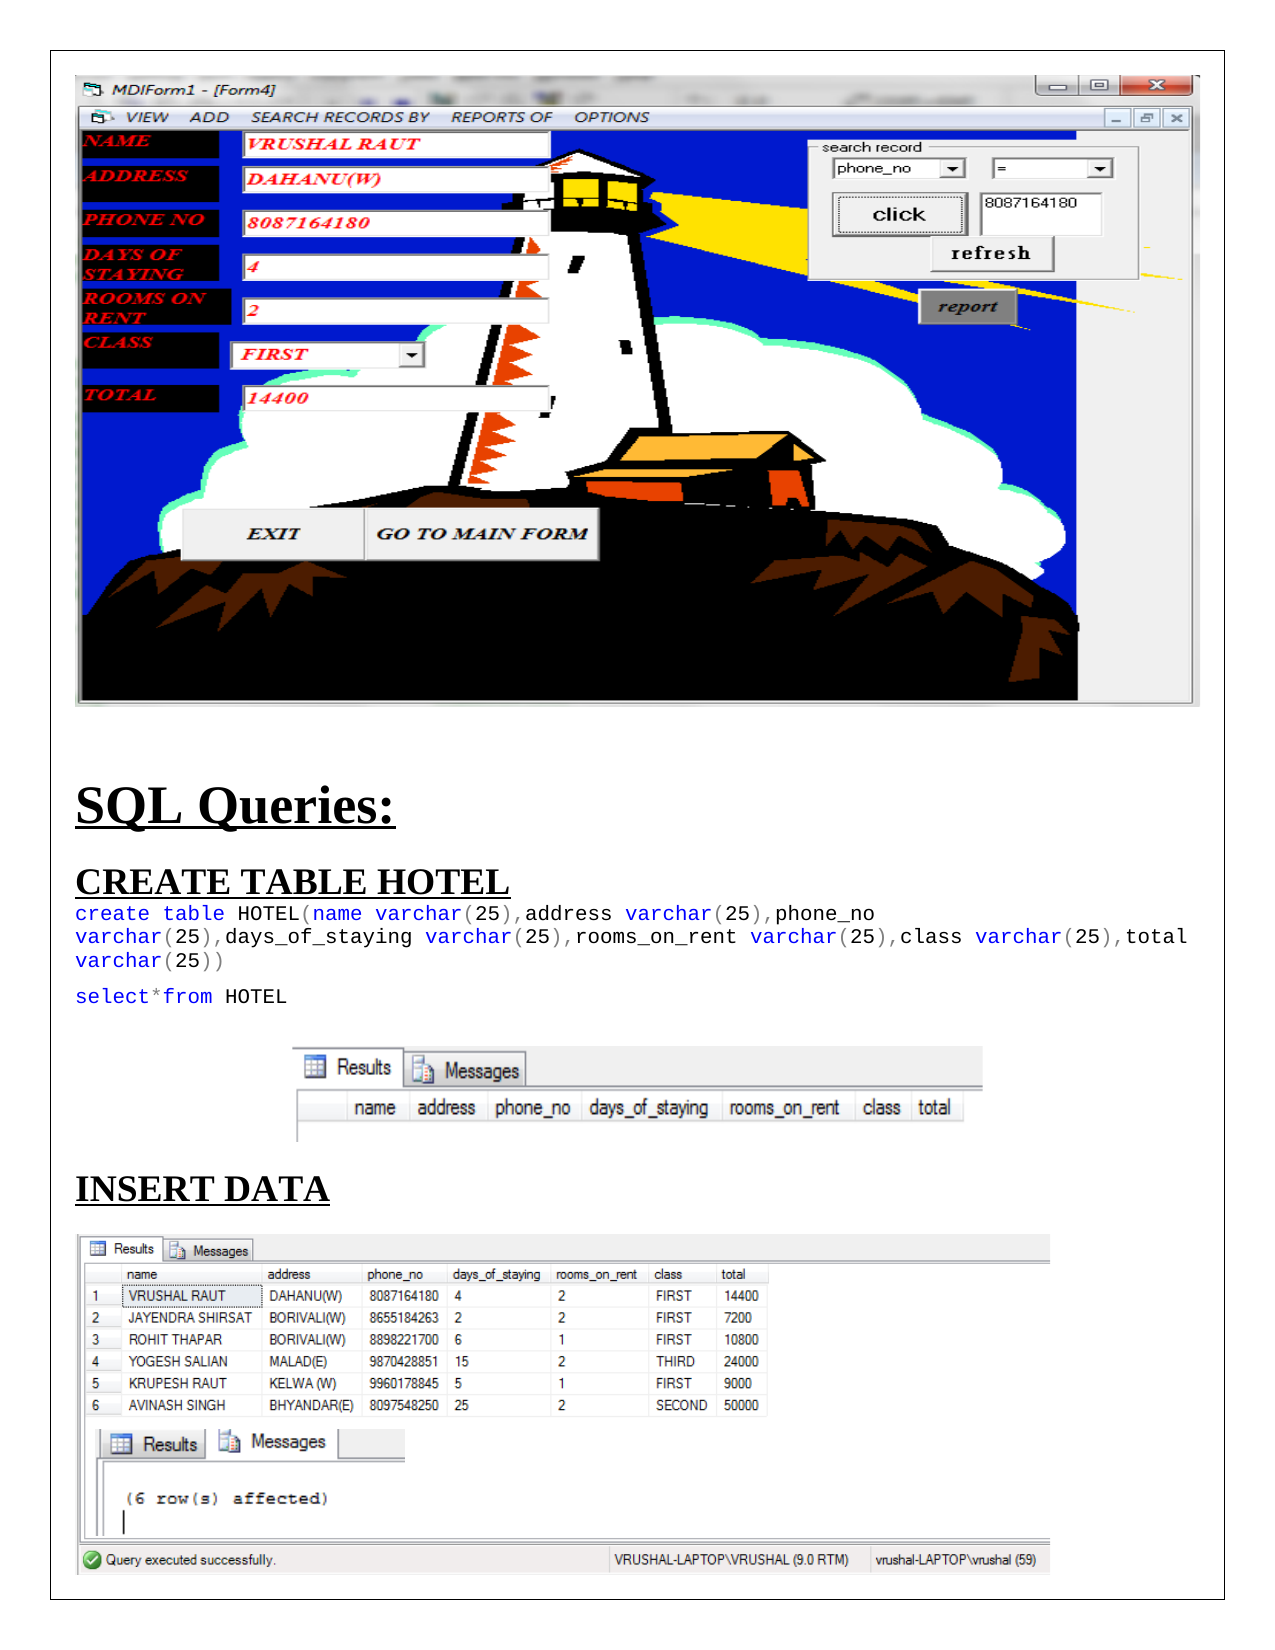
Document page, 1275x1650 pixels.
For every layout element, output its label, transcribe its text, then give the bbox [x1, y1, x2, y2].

picture [75, 1234, 1050, 1575]
text CREATE TABLE HOTEL [75, 860, 1200, 903]
text select*from HOTEL [75, 986, 1200, 1010]
picture [75, 75, 1201, 707]
text INSERT DATA [75, 1166, 1200, 1209]
text SQL Queries: [75, 772, 1200, 835]
text create table HOTEL(name varchar(25),address varchar(25),phone_no varchar(25),days_of_staying varchar(25),rooms_on_rent varchar(25),class varchar(25),total varchar(25)) [75, 903, 1200, 974]
picture [292, 1046, 983, 1142]
